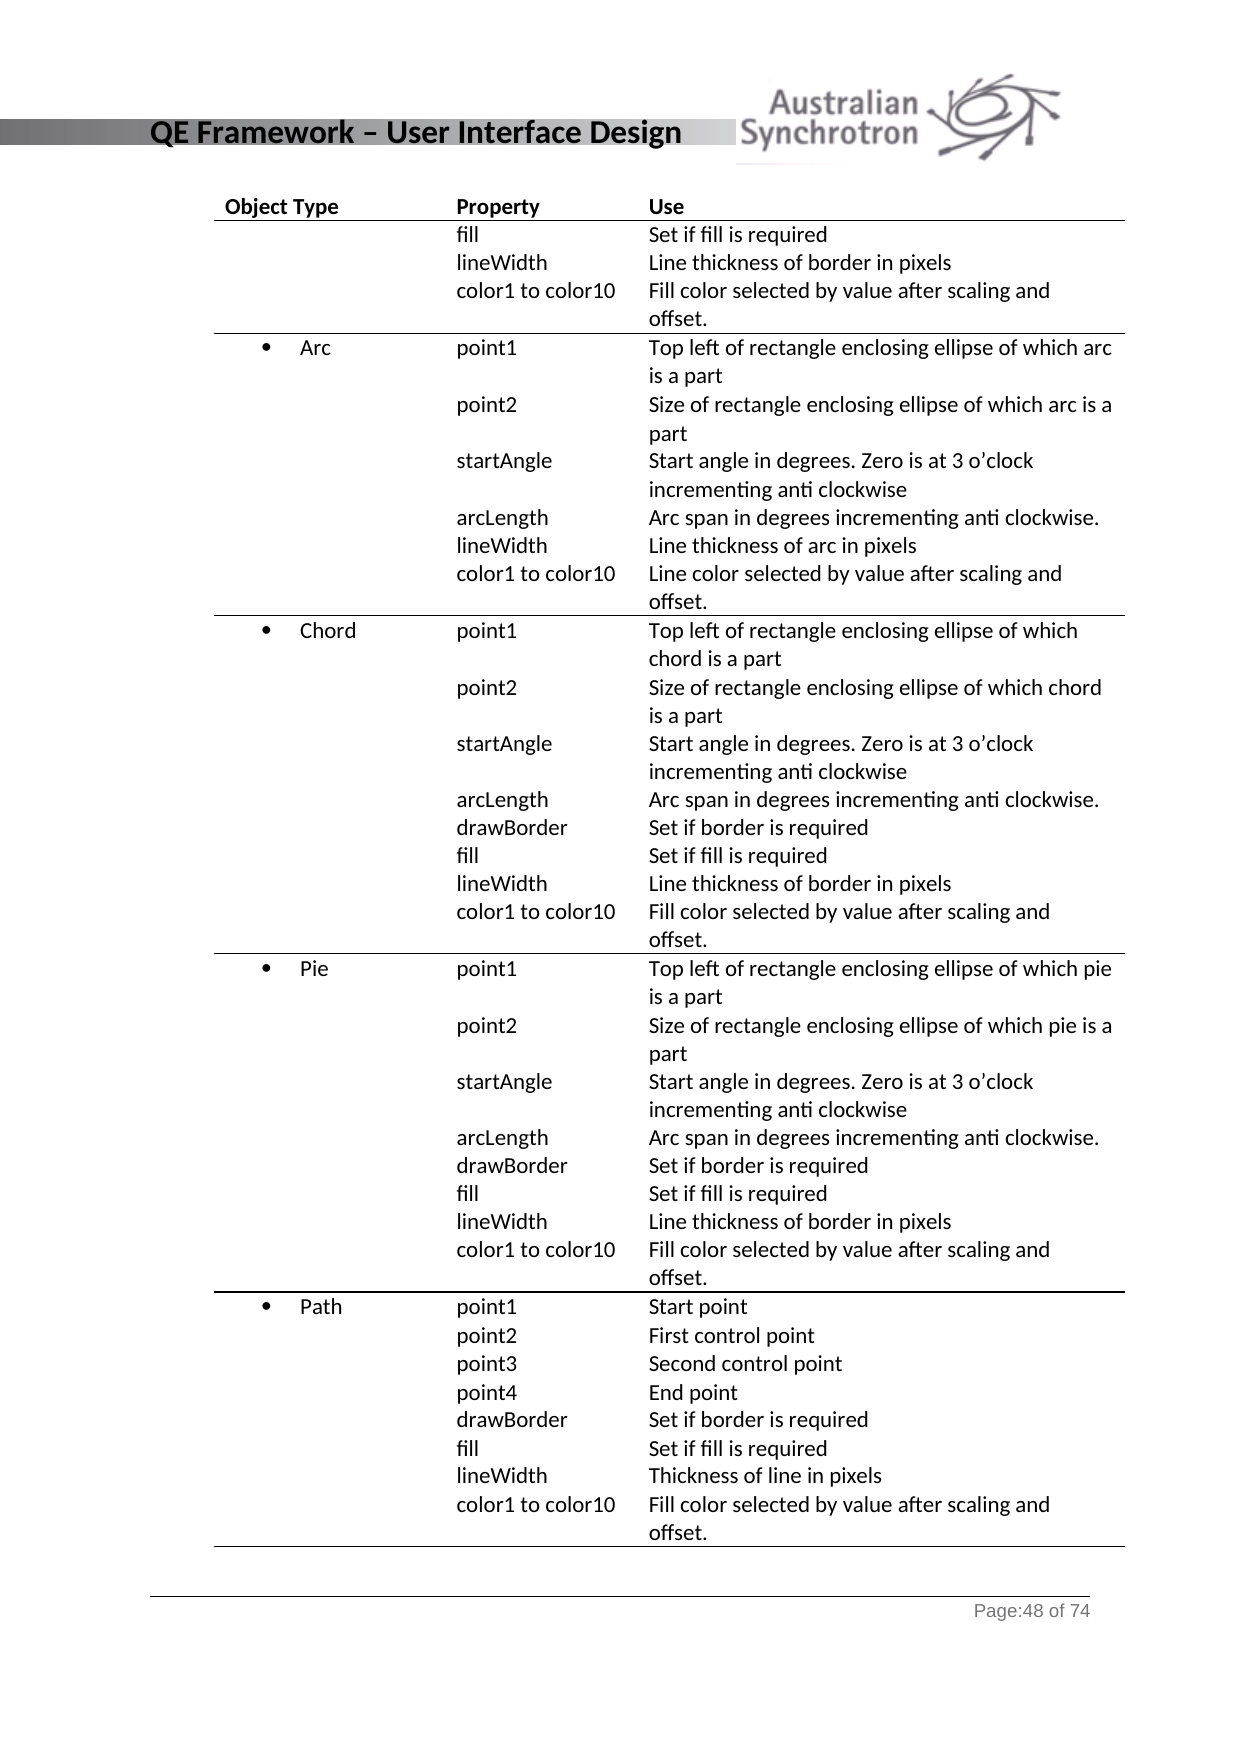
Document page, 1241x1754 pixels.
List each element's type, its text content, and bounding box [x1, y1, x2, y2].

picture [155, 125, 168, 140]
table_cell lineWidth [445, 531, 637, 559]
table_cell drawBorder [445, 1151, 637, 1179]
table_cell Start angle in degrees. Zero is at 3 o’clock incrementing anti clockwise [637, 447, 1124, 503]
table_cell fill [445, 1434, 637, 1462]
table_cell arcLength [445, 1123, 637, 1151]
table_cell End point [637, 1378, 1124, 1406]
table_cell Set if fill is required [637, 221, 1124, 248]
table_cell startAngle [445, 447, 637, 503]
table_cell Size of rectangle enclosing ellipse of which arc is a part [637, 390, 1124, 447]
table_cell Line thickness of arc in pixels [637, 531, 1124, 559]
table_cell color1 to color10 [445, 897, 637, 953]
table_cell point1 [445, 954, 637, 1010]
table_cell Set if fill is required [637, 1434, 1124, 1462]
table_cell lineWidth [445, 1208, 637, 1235]
table_cell Fill color selected by value after scaling and offset. [637, 1235, 1124, 1291]
table_cell Top left of rectangle enclosing ellipse of which arc is a part [637, 334, 1124, 389]
table_cell color1 to color10 [445, 276, 637, 332]
table_cell Start angle in degrees. Zero is at 3 o’clock incrementing anti clockwise [637, 729, 1124, 785]
table_cell lineWidth [445, 869, 637, 897]
table_cell arcLength [445, 785, 637, 813]
table_cell Set if fill is required [637, 841, 1124, 869]
table_cell lineWidth [445, 249, 637, 276]
table_cell Set if border is required [637, 1151, 1124, 1179]
table_cell point2 [445, 672, 637, 729]
table_cell Fill color selected by value after scaling and offset. [637, 1490, 1124, 1546]
table_cell Line thickness of border in pixels [637, 869, 1124, 897]
table_header Use [637, 193, 1124, 220]
table_header Property [445, 193, 637, 220]
table_cell drawBorder [445, 1406, 637, 1434]
table_cell Size of rectangle enclosing ellipse of which pie is a part [637, 1010, 1124, 1067]
table_cell Start angle in degrees. Zero is at 3 o’clock incrementing anti clockwise [637, 1067, 1124, 1123]
table_cell point2 [445, 1321, 637, 1349]
table_cell Arc span in degrees incrementing anti clockwise. [637, 503, 1124, 531]
table_cell Chord [214, 616, 445, 953]
table_cell startAngle [445, 1067, 637, 1123]
table_cell Fill color selected by value after scaling and offset. [637, 897, 1124, 953]
table_cell Line color selected by value after scaling and offset. [637, 559, 1124, 615]
table_cell color1 to color10 [445, 1490, 637, 1546]
table_cell point3 [445, 1350, 637, 1378]
table_cell arcLength [445, 503, 637, 531]
table_cell Set if border is required [637, 1406, 1124, 1434]
table_cell fill [445, 1179, 637, 1207]
table_cell lineWidth [445, 1462, 637, 1490]
table_cell Top left of rectangle enclosing ellipse of which chord is a part [637, 616, 1124, 672]
table_cell Set if fill is required [637, 1179, 1124, 1207]
table_cell Line thickness of border in pixels [637, 249, 1124, 276]
table_cell Pie [214, 954, 445, 1291]
table_cell startAngle [445, 729, 637, 785]
table_cell fill [445, 221, 637, 248]
table_cell Start point [637, 1293, 1124, 1321]
table_cell Arc span in degrees incrementing anti clockwise. [637, 785, 1124, 813]
table_cell fill [445, 841, 637, 869]
table_header Object Type [214, 193, 445, 220]
table_cell point4 [445, 1378, 637, 1406]
table_cell color1 to color10 [445, 1235, 637, 1291]
table_cell Size of rectangle enclosing ellipse of which chord is a part [637, 672, 1124, 729]
table_cell Top left of rectangle enclosing ellipse of which pie is a part [637, 954, 1124, 1010]
table_cell Path [214, 1293, 445, 1546]
table_cell point1 [445, 334, 637, 389]
table_cell point2 [445, 390, 637, 447]
picture [0, 73, 1065, 165]
table_cell Arc span in degrees incrementing anti clockwise. [637, 1123, 1124, 1151]
table_cell Line thickness of border in pixels [637, 1208, 1124, 1235]
table_cell color1 to color10 [445, 559, 637, 615]
table_cell point1 [445, 616, 637, 672]
table_cell Second control point [637, 1350, 1124, 1378]
table_cell point2 [445, 1010, 637, 1067]
table_cell Thickness of line in pixels [637, 1462, 1124, 1490]
table_cell Set if border is required [637, 813, 1124, 841]
table_cell Arc [214, 334, 445, 615]
table_cell point1 [445, 1293, 637, 1321]
table_cell drawBorder [445, 813, 637, 841]
table_cell Fill color selected by value after scaling and offset. [637, 276, 1124, 332]
table_cell First control point [637, 1321, 1124, 1349]
